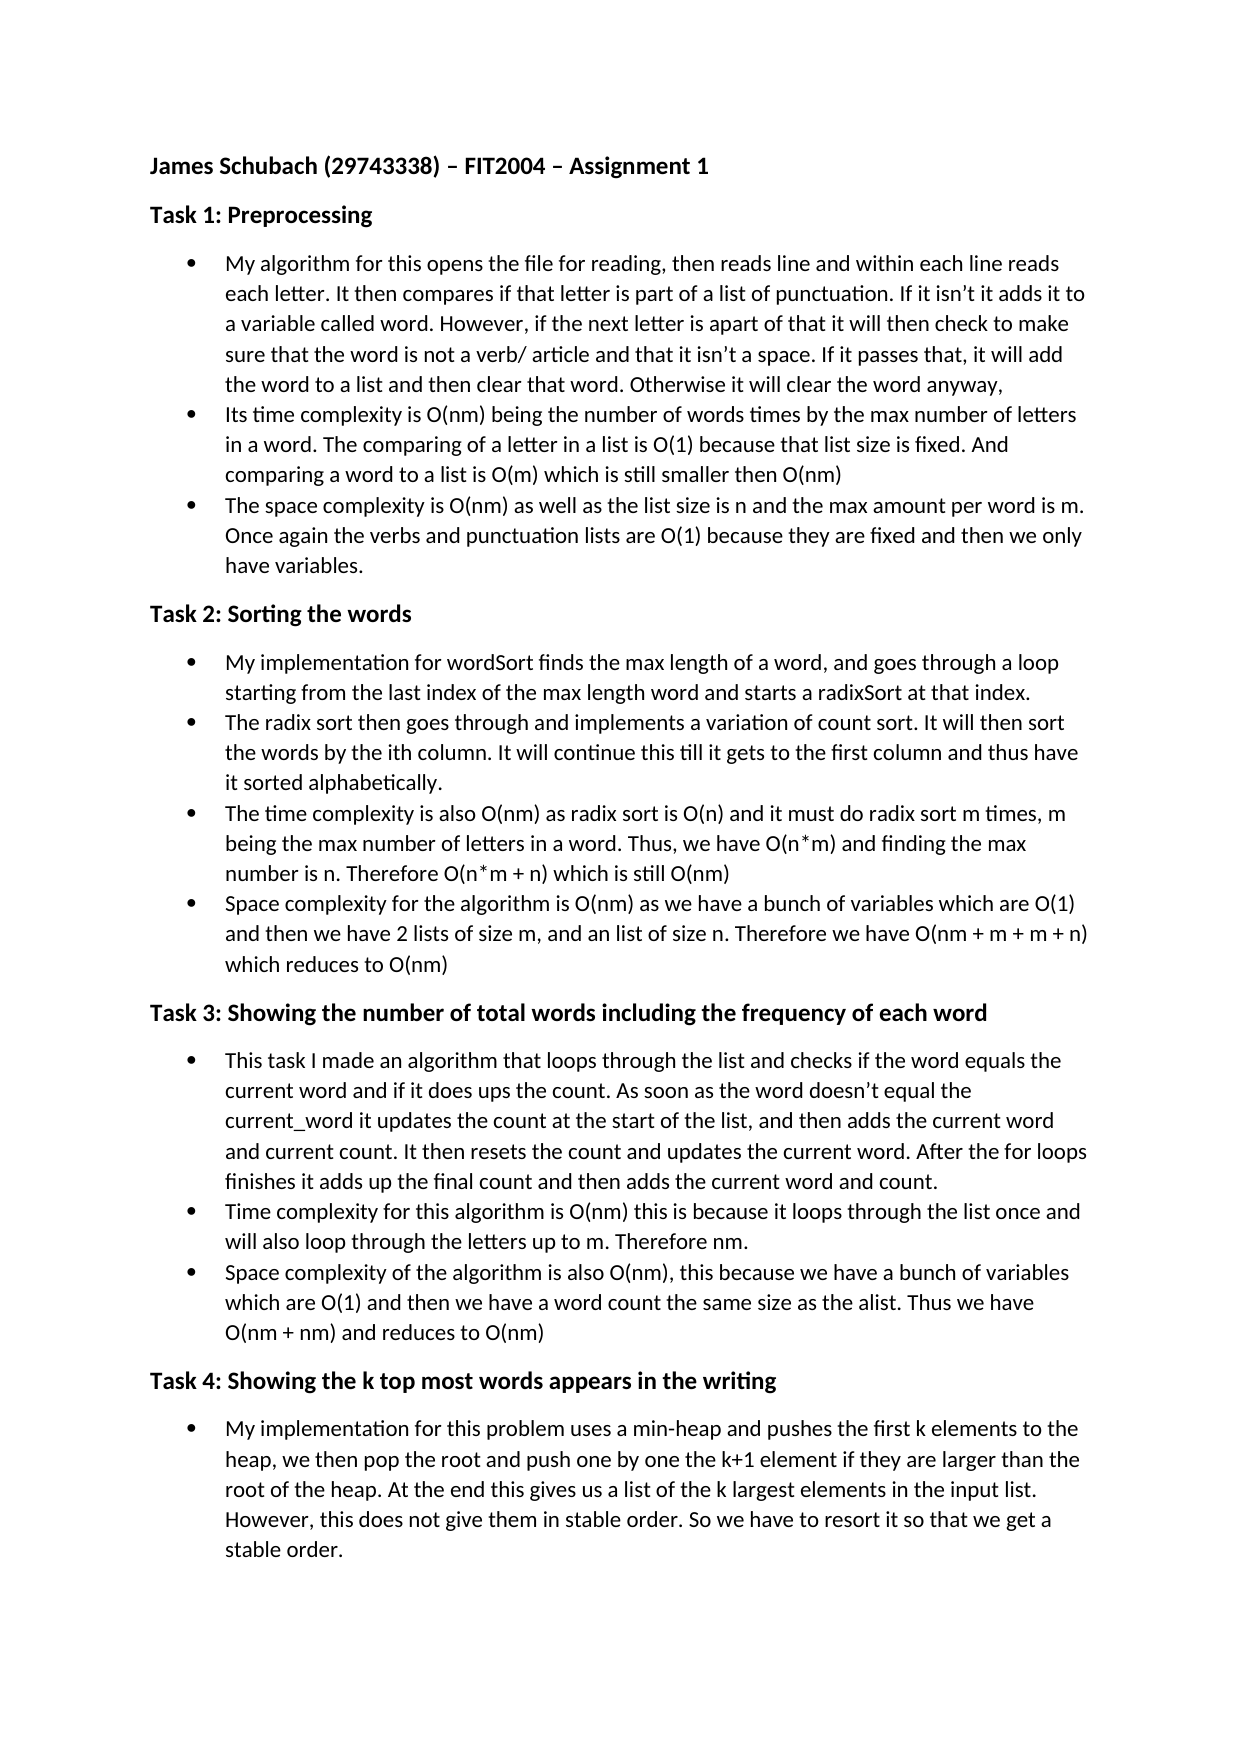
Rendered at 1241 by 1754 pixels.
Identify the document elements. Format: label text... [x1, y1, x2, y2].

list My algorithm for this opens the file for reading, then reads line and within each line reads each letter. It then compares if that letter is part of a list of punctuation. If it isn’t it adds it to a variable called word. However, if the next letter is apart of that it will then check to make sure that the word is not a verb/ article and that it isn’t a space. If it passes that, it will add the word to a list and then clear that word. Otherwise it will clear the word anyway, [187, 249, 1090, 398]
list Its time complexity is O(nm) being the number of words times by the max number of letters in a word. The comparing of a letter in a list is O(1) because that list size is fixed. And comparing a word to a list is O(m) which is still smaller then O(nm) [187, 400, 1090, 489]
list Time complexity for this algorithm is O(nm) this is because it loops through the list once and will also loop through the letters up to m. Therefore nm. [187, 1197, 1090, 1256]
list My implementation for this problem uses a min-heap and pushes the first k elements to the heap, we then pop the root and push one by one the k+1 element if they are larger than the root of the heap. At the end this gives us a list of the k largest elements in the input list. However, this does not give them in stable order. So we have to resort it so that we get a stable order. [187, 1414, 1090, 1563]
text Task 1: Preprocessing [150, 199, 1090, 230]
list The space complexity is O(nm) as well as the list size is n and the max amount per word is m. Once again the verbs and punctuation lists are O(1) because they are fixed and then we only have variables. [187, 491, 1090, 579]
list The radix sort then goes through and implements a variation of count sort. It will then sort the words by the ith column. It will continue this till it gets to the first column and thus have it sorted alphabetically. [187, 708, 1090, 797]
list Space complexity for the algorithm is O(nm) as we have a bunch of variables which are O(1) and then we have 2 lists of size m, and an list of size n. Therefore we have O(nm + m + m + n) which reduces to O(nm) [187, 889, 1090, 978]
text Task 2: Sorting the words [150, 598, 1090, 629]
text Task 4: Showing the k top most words appears in the writing [150, 1365, 1090, 1396]
text James Schubach (29743338) – FIT2004 – Assignment 1 [150, 150, 1090, 181]
list The time complexity is also O(nm) as radix sort is O(n) and it must do radix sort m times, m being the max number of letters in a word. Thus, we have O(n*m) and finding the max number is n. Therefore O(n*m + n) which is still O(nm) [187, 799, 1090, 887]
list Space complexity of the algorithm is also O(nm), this because we have a bunch of variables which are O(1) and then we have a word count the same size as the alist. Thus we have O(nm + nm) and reduces to O(nm) [187, 1258, 1090, 1346]
list My implementation for wordSort finds the max length of a word, and goes through a loop starting from the last index of the max length word and starts a radixSort at that index. [187, 648, 1090, 706]
text Task 3: Showing the number of total words including the frequency of each word [150, 997, 1090, 1027]
list This task I made an algorithm that loops through the list and checks if the word equals the current word and if it does ups the count. As soon as the word doesn’t equal the current_word it updates the count at the start of the list, and then adds the current word and current count. It then resets the count and updates the current word. After the for loops finishes it adds up the final count and then adds the current word and count. [187, 1046, 1090, 1195]
